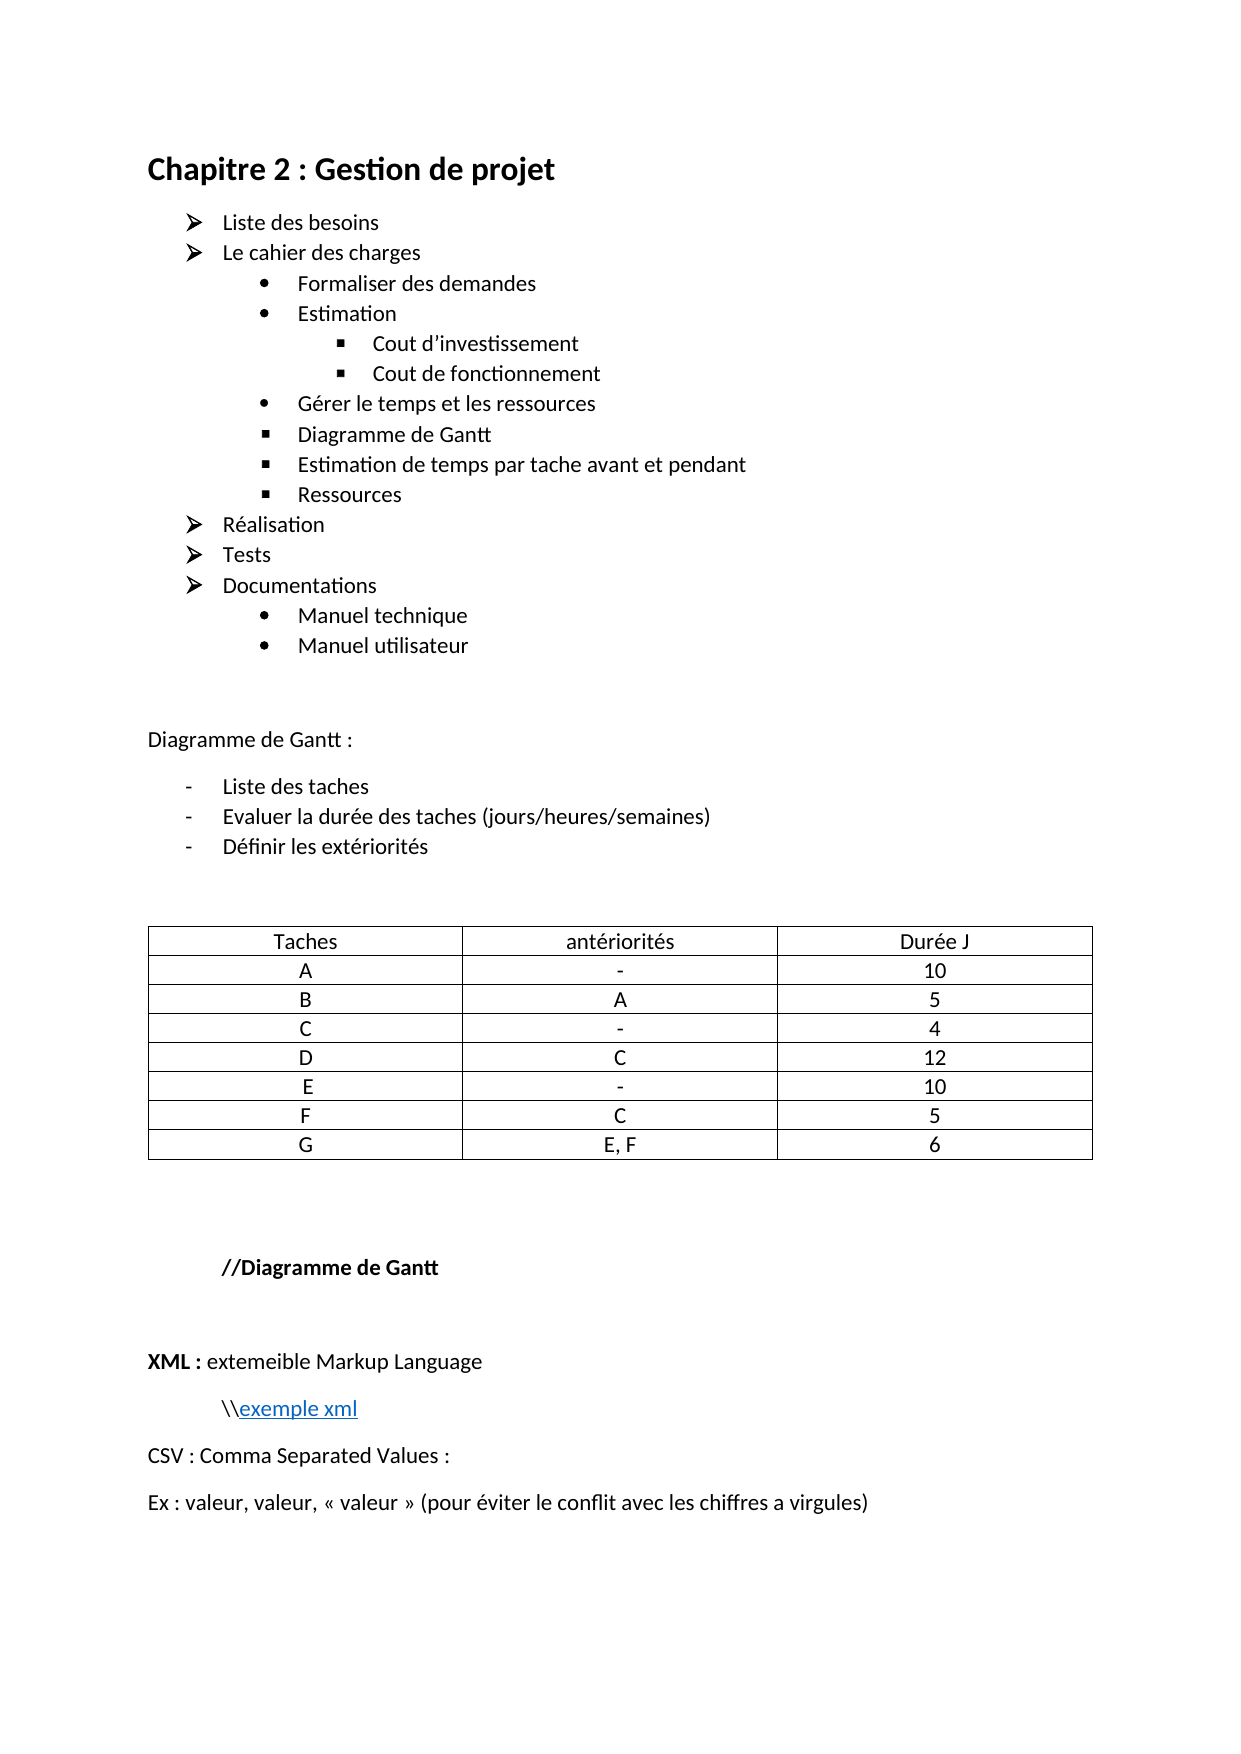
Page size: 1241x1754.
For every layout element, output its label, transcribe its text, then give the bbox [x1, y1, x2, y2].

list Définir les extériorités [185, 832, 1093, 860]
table_cell F [149, 1101, 462, 1129]
table_header antériorités [463, 927, 777, 955]
text XML : extemeible Markup Language [148, 1347, 1093, 1375]
table_cell - [463, 1072, 777, 1100]
table_cell 4 [778, 1014, 1092, 1042]
text Diagramme de Gantt : [148, 725, 1093, 753]
list Réalisation [185, 510, 1093, 538]
list Formaliser des demandes [260, 269, 1093, 297]
text CSV : Comma Separated Values : [148, 1441, 1093, 1469]
text \\exemple xml [148, 1394, 1093, 1422]
table_cell - [463, 1014, 777, 1042]
list Le cahier des charges [185, 238, 1093, 266]
table_cell 5 [778, 1101, 1092, 1129]
list Liste des taches [185, 772, 1093, 800]
list Manuel utilisateur [260, 631, 1093, 659]
list Estimation [260, 299, 1093, 327]
table_cell C [463, 1043, 777, 1071]
table_cell E [149, 1072, 462, 1100]
table_cell 5 [778, 985, 1092, 1013]
text //Diagramme de Gantt [148, 1253, 1093, 1281]
table_cell A [463, 985, 777, 1013]
table_cell G [149, 1130, 462, 1158]
list Estimation de temps par tache avant et pendant [260, 450, 1093, 478]
table_cell C [149, 1014, 462, 1042]
list Liste des besoins [185, 208, 1093, 236]
table_cell D [149, 1043, 462, 1071]
table_cell 10 [778, 1072, 1092, 1100]
list Diagramme de Gantt [260, 420, 1093, 448]
table_cell E, F [463, 1130, 777, 1158]
table_header Durée J [778, 927, 1092, 955]
list Gérer le temps et les ressources [260, 389, 1093, 417]
text Ex : valeur, valeur, « valeur » (pour éviter le conflit avec les chiffres a virgules) [148, 1488, 1093, 1516]
list Ressources [260, 480, 1093, 508]
list Cout d’investissement [335, 329, 1093, 357]
table_cell - [463, 956, 777, 984]
table_cell 12 [778, 1043, 1092, 1071]
list Cout de fonctionnement [335, 359, 1093, 387]
table_cell 10 [778, 956, 1092, 984]
table_header Taches [149, 927, 462, 955]
list Tests [185, 541, 1093, 568]
list Evaluer la durée des taches (jours/heures/semaines) [185, 802, 1093, 830]
list Documentations [185, 571, 1093, 599]
text Chapitre 2 : Gestion de projet [148, 148, 1093, 188]
table_cell A [149, 956, 462, 984]
table_cell 6 [778, 1130, 1092, 1158]
table_cell C [463, 1101, 777, 1129]
list Manuel technique [260, 601, 1093, 629]
table_cell B [149, 985, 462, 1013]
